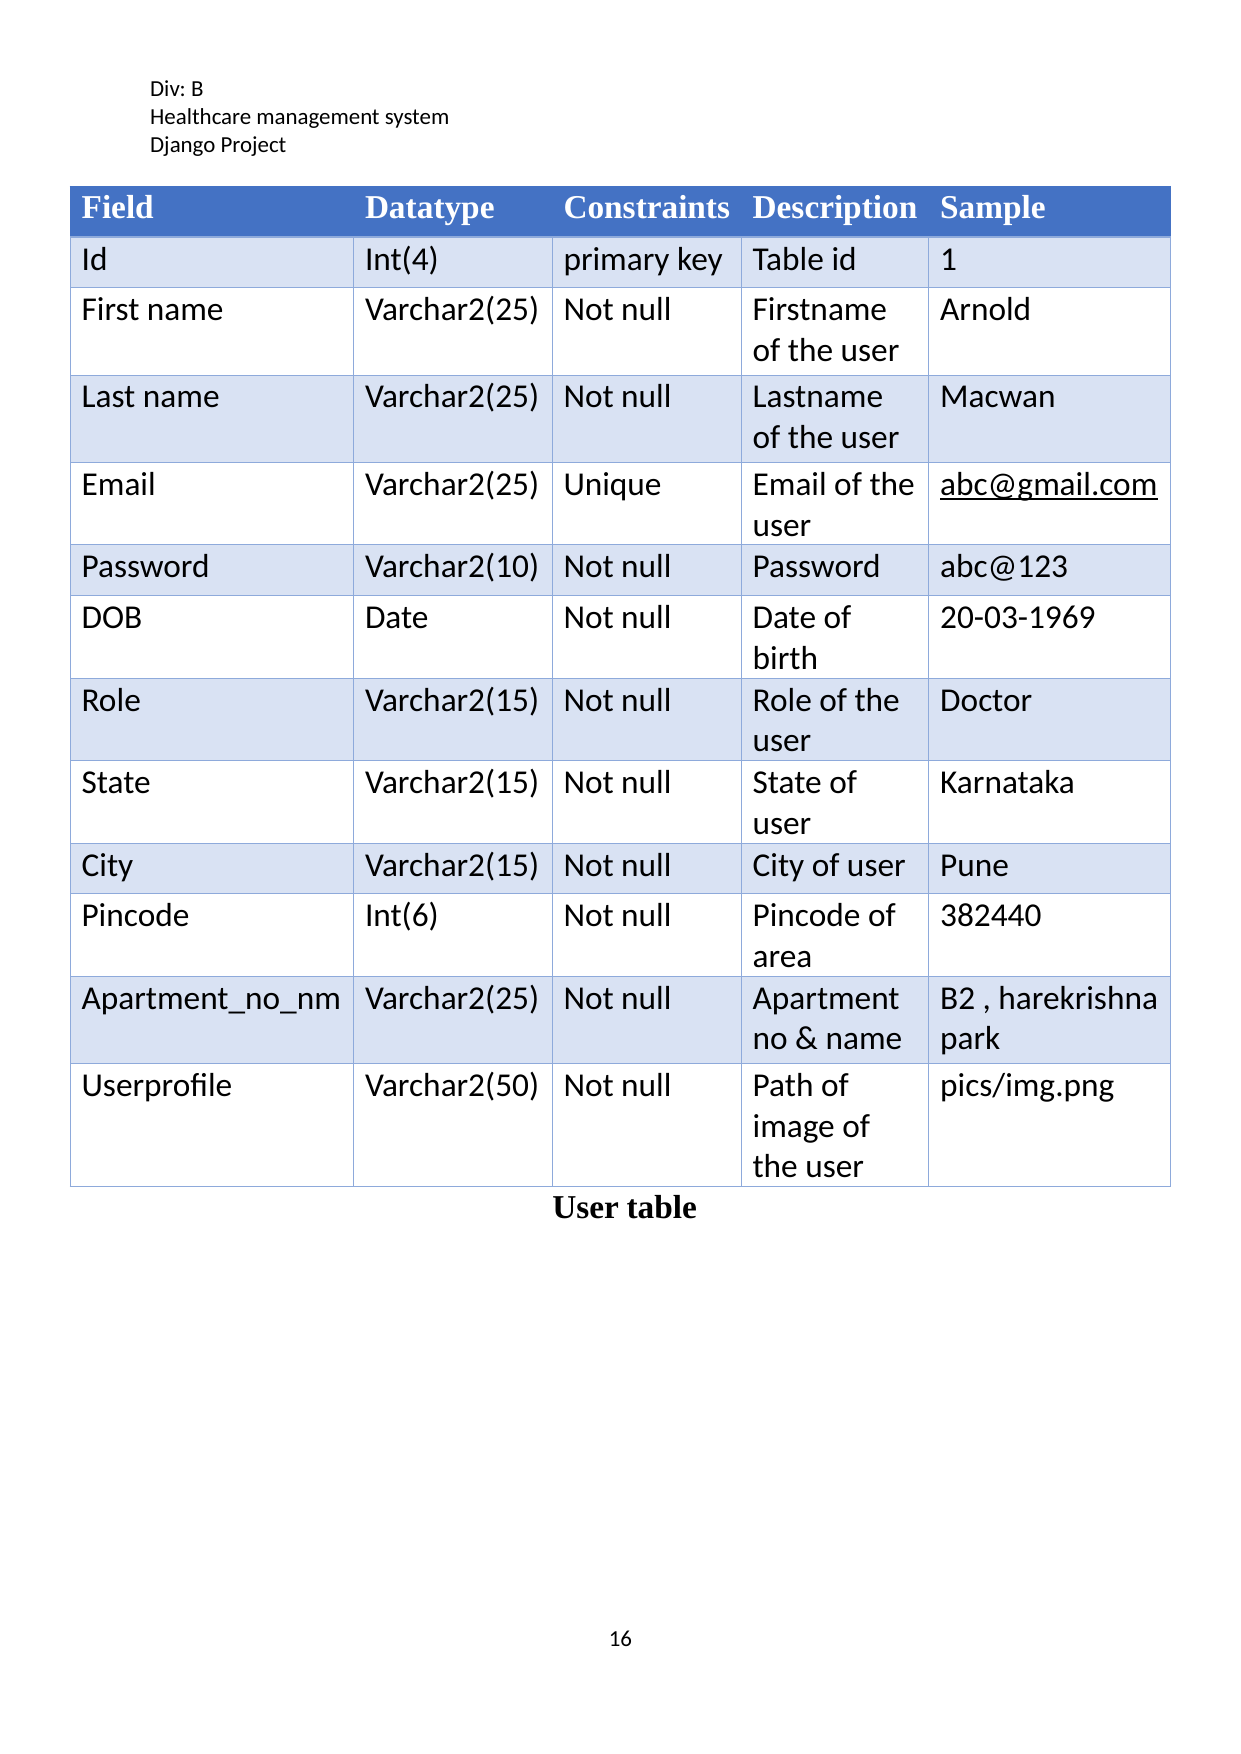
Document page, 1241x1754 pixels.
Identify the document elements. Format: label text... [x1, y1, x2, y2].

table_cell primary key [553, 238, 741, 287]
table_cell Role of the user [742, 679, 928, 760]
table_cell City [71, 844, 353, 893]
table_header Field [71, 187, 353, 236]
table_cell DOB [71, 596, 353, 677]
table_cell Not null [553, 977, 741, 1063]
table_cell Firstname of the user [742, 288, 928, 374]
table_cell B2 , harekrishna park [929, 977, 1170, 1063]
table_cell pics/img.png [929, 1064, 1170, 1186]
table_cell Varchar2(25) [354, 977, 552, 1063]
table_cell Int(6) [354, 894, 552, 976]
table_cell 382440 [929, 894, 1170, 976]
table_cell Email [71, 463, 353, 544]
table_cell Path of image of the user [742, 1064, 928, 1186]
table_cell Varchar2(25) [354, 463, 552, 544]
table_cell Password [71, 545, 353, 595]
table_cell Pincode of area [742, 894, 928, 976]
table_cell 1 [929, 238, 1170, 287]
table_cell Not null [553, 679, 741, 760]
table_cell Date [354, 596, 552, 677]
table_cell State of user [742, 761, 928, 842]
table_cell City of user [742, 844, 928, 893]
table_cell First name [71, 288, 353, 374]
table_cell Not null [553, 288, 741, 374]
table_cell Varchar2(25) [354, 376, 552, 462]
table_cell Varchar2(50) [354, 1064, 552, 1186]
table_cell Lastname of the user [742, 376, 928, 462]
table_cell Varchar2(15) [354, 679, 552, 760]
table_cell Varchar2(15) [354, 844, 552, 893]
table_cell Userprofile [71, 1064, 353, 1186]
table_cell abc@123 [929, 545, 1170, 595]
table_cell Role [71, 679, 353, 760]
table_cell Not null [553, 1064, 741, 1186]
table_cell Apartment no & name [742, 977, 928, 1063]
table_cell Table id [742, 238, 928, 287]
table_cell Int(4) [354, 238, 552, 287]
table_cell Arnold [929, 288, 1170, 374]
table_cell Email of the user [742, 463, 928, 544]
table_cell Karnataka [929, 761, 1170, 842]
text User table [150, 1187, 1090, 1226]
table_cell Not null [553, 376, 741, 462]
table_cell Date of birth [742, 596, 928, 677]
table_cell State [71, 761, 353, 842]
table_header Description [742, 187, 928, 236]
table_cell Unique [553, 463, 741, 544]
table_cell Pincode [71, 894, 353, 976]
table_cell Apartment_no_nm [71, 977, 353, 1063]
table_cell Macwan [929, 376, 1170, 462]
table_cell Not null [553, 761, 741, 842]
table_cell Not null [553, 894, 741, 976]
table_cell Id [71, 238, 353, 287]
table_header Sample [929, 187, 1170, 236]
table_cell Varchar2(15) [354, 761, 552, 842]
table_cell Varchar2(25) [354, 288, 552, 374]
table_cell Not null [553, 596, 741, 677]
table_cell Last name [71, 376, 353, 462]
table_cell Doctor [929, 679, 1170, 760]
table_cell 20-03-1969 [929, 596, 1170, 677]
table_cell Not null [553, 545, 741, 595]
table_cell Varchar2(10) [354, 545, 552, 595]
table_cell Not null [553, 844, 741, 893]
table_header Constraints [553, 187, 741, 236]
table_cell Pune [929, 844, 1170, 893]
table_cell abc@gmail.com [929, 463, 1170, 544]
table_header Datatype [354, 187, 552, 236]
table_cell Password [742, 545, 928, 595]
